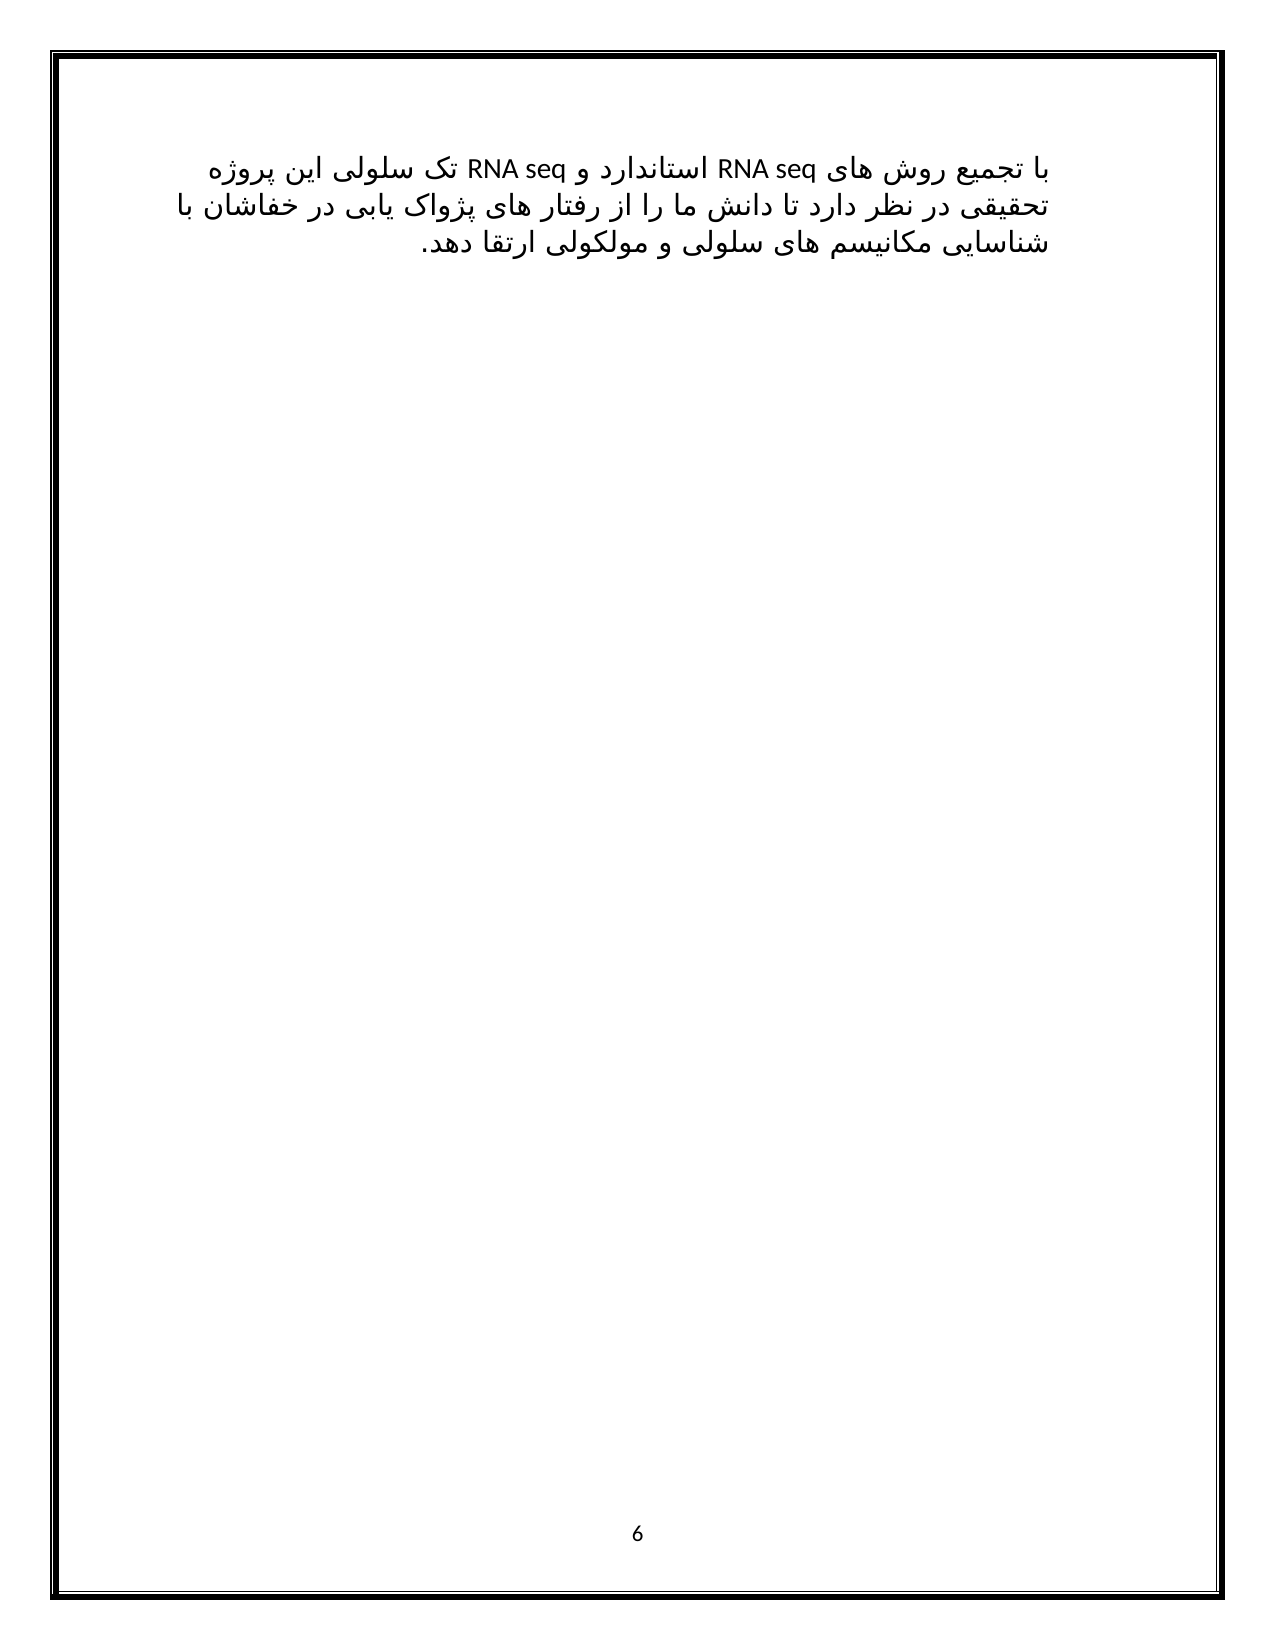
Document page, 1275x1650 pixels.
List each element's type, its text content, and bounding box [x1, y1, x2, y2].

text با تجمیع روش های RNA seq استاندارد و RNA seq تک سلولی این پروژه تحقیقی در نظر دارد تا دانش ما را از رفتار های پژواک یابی در خفاشان با شناسایی مکانیسم های سلولی و مولکولی ارتقا دهد. [150, 150, 1050, 259]
